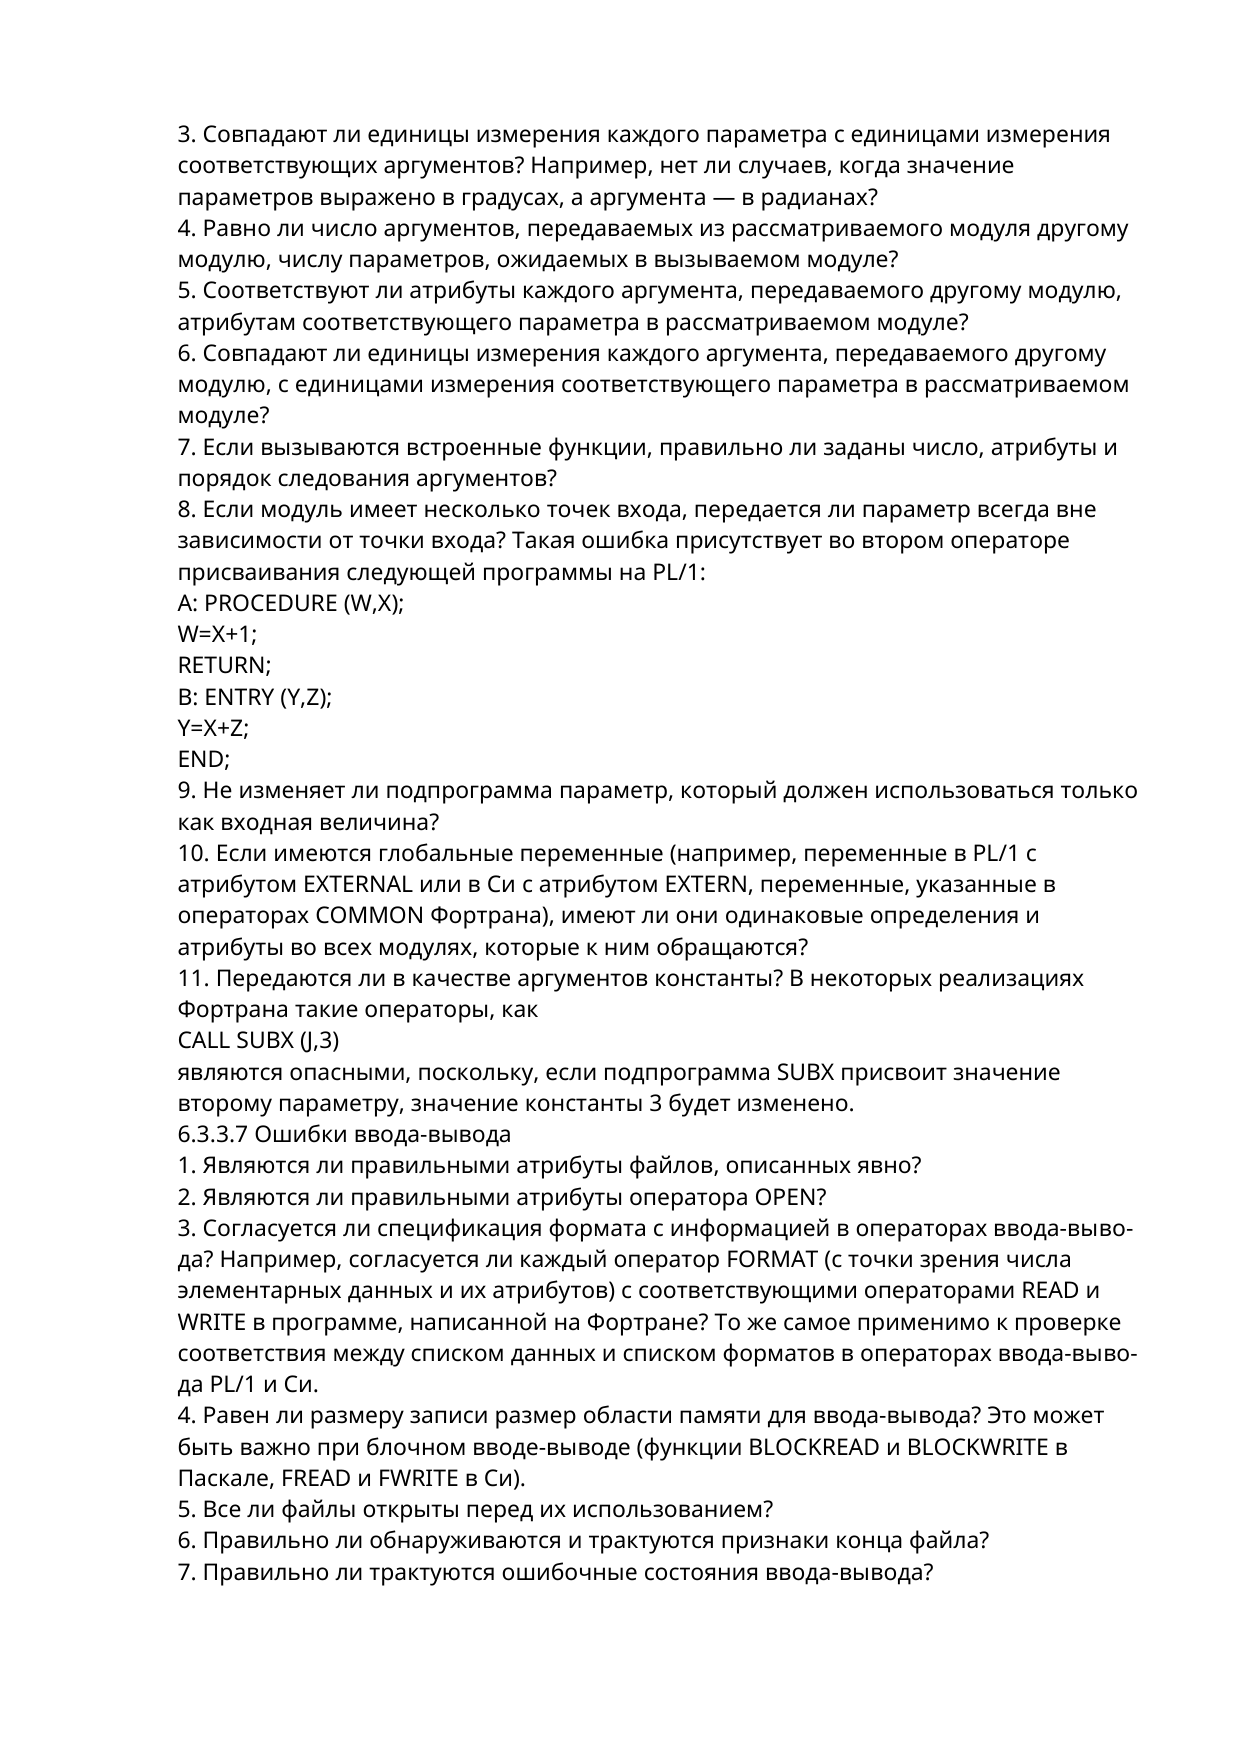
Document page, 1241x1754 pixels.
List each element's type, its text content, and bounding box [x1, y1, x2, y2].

text 3. Совпадают ли единицы измерения каждого параметра с единицами измерения соответствующих аргументов? Например, нет ли случаев, когда значение параметров выражено в градусах, а аргумента — в радианах? [177, 118, 1152, 212]
text 6. Совпадают ли единицы измерения каждого аргумента, передаваемого другому модулю, с единицами измерения соответствующего параметра в рассматриваемом модуле? [177, 337, 1152, 431]
text W=X+1; [177, 618, 1152, 649]
subtitle 6.3.3.7 Ошибки ввода-вывода [177, 1118, 1152, 1149]
text Y=X+Z; [177, 712, 1152, 743]
text являются опасными, поскольку, если подпрограмма SUBX присвоит значение второму параметру, значение константы 3 будет изменено. [177, 1056, 1152, 1118]
text В: ENTRY (Y,Z); [177, 681, 1152, 712]
text 2. Являются ли правильными атрибуты оператора OPEN? [177, 1181, 1152, 1212]
text 8. Если модуль имеет несколько точек входа, передается ли параметр всегда вне зависимости от точки входа? Такая ошибка присутствует во втором операторе присваивания следующей программы на PL/1: [177, 493, 1152, 587]
text 4. Равен ли размеру записи размер области памяти для ввода-вывода? Это может быть важно при блочном вводе-выводе (функции BLOCKREAD и BLOCKWRITE в Паскале, FREAD и FWRITE в Си). [177, 1399, 1152, 1493]
text CALL SUBX (J,3) [177, 1024, 1152, 1056]
text 11. Передаются ли в качестве аргументов константы? В некоторых реализациях Фортрана такие операторы, как [177, 962, 1152, 1024]
text 6. Правильно ли обнаруживаются и трактуются признаки конца файла? [177, 1524, 1152, 1556]
text END; [177, 743, 1152, 774]
text 1. Являются ли правильными атрибуты файлов, описанных явно? [177, 1149, 1152, 1181]
text 7. Правильно ли трактуются ошибочные состояния ввода-вывода? [177, 1556, 1152, 1587]
text 5. Соответствуют ли атрибуты каждого аргумента, передаваемого другому модулю, атрибутам соответствующего параметра в рассматриваемом модуле? [177, 274, 1152, 337]
text 4. Равно ли число аргументов, передаваемых из рассматриваемого модуля другому модулю, числу параметров, ожидаемых в вызываемом модуле? [177, 212, 1152, 274]
text RETURN; [177, 649, 1152, 681]
text A: PROCEDURE (W,X); [177, 587, 1152, 618]
text 3. Согласуется ли спецификация формата с информацией в операторах ввода-вывода? Например, согласуется ли каждый оператор FORMAT (с точки зрения числа элементарных данных и их атрибутов) с соответствующими операторами READ и WRITE в программе, написанной на Фортране? То же самое применимо к проверке соответствия между списком данных и списком форматов в операторах ввода-вывода PL/1 и Си. [177, 1212, 1152, 1399]
text 10. Если имеются глобальные переменные (например, переменные в PL/1 с атрибутом EXTERNAL или в Си с атрибутом EXTERN, переменные, указанные в операторах COMMON Фортрана), имеют ли они одинаковые определения и атрибуты во всех модулях, которые к ним обращаются? [177, 837, 1152, 962]
text 5. Все ли файлы открыты перед их использованием? [177, 1493, 1152, 1524]
text 9. Не изменяет ли подпрограмма параметр, который должен использоваться только как входная величина? [177, 774, 1152, 837]
text 7. Если вызываются встроенные функции, правильно ли заданы число, атрибуты и порядок следования аргументов? [177, 431, 1152, 493]
